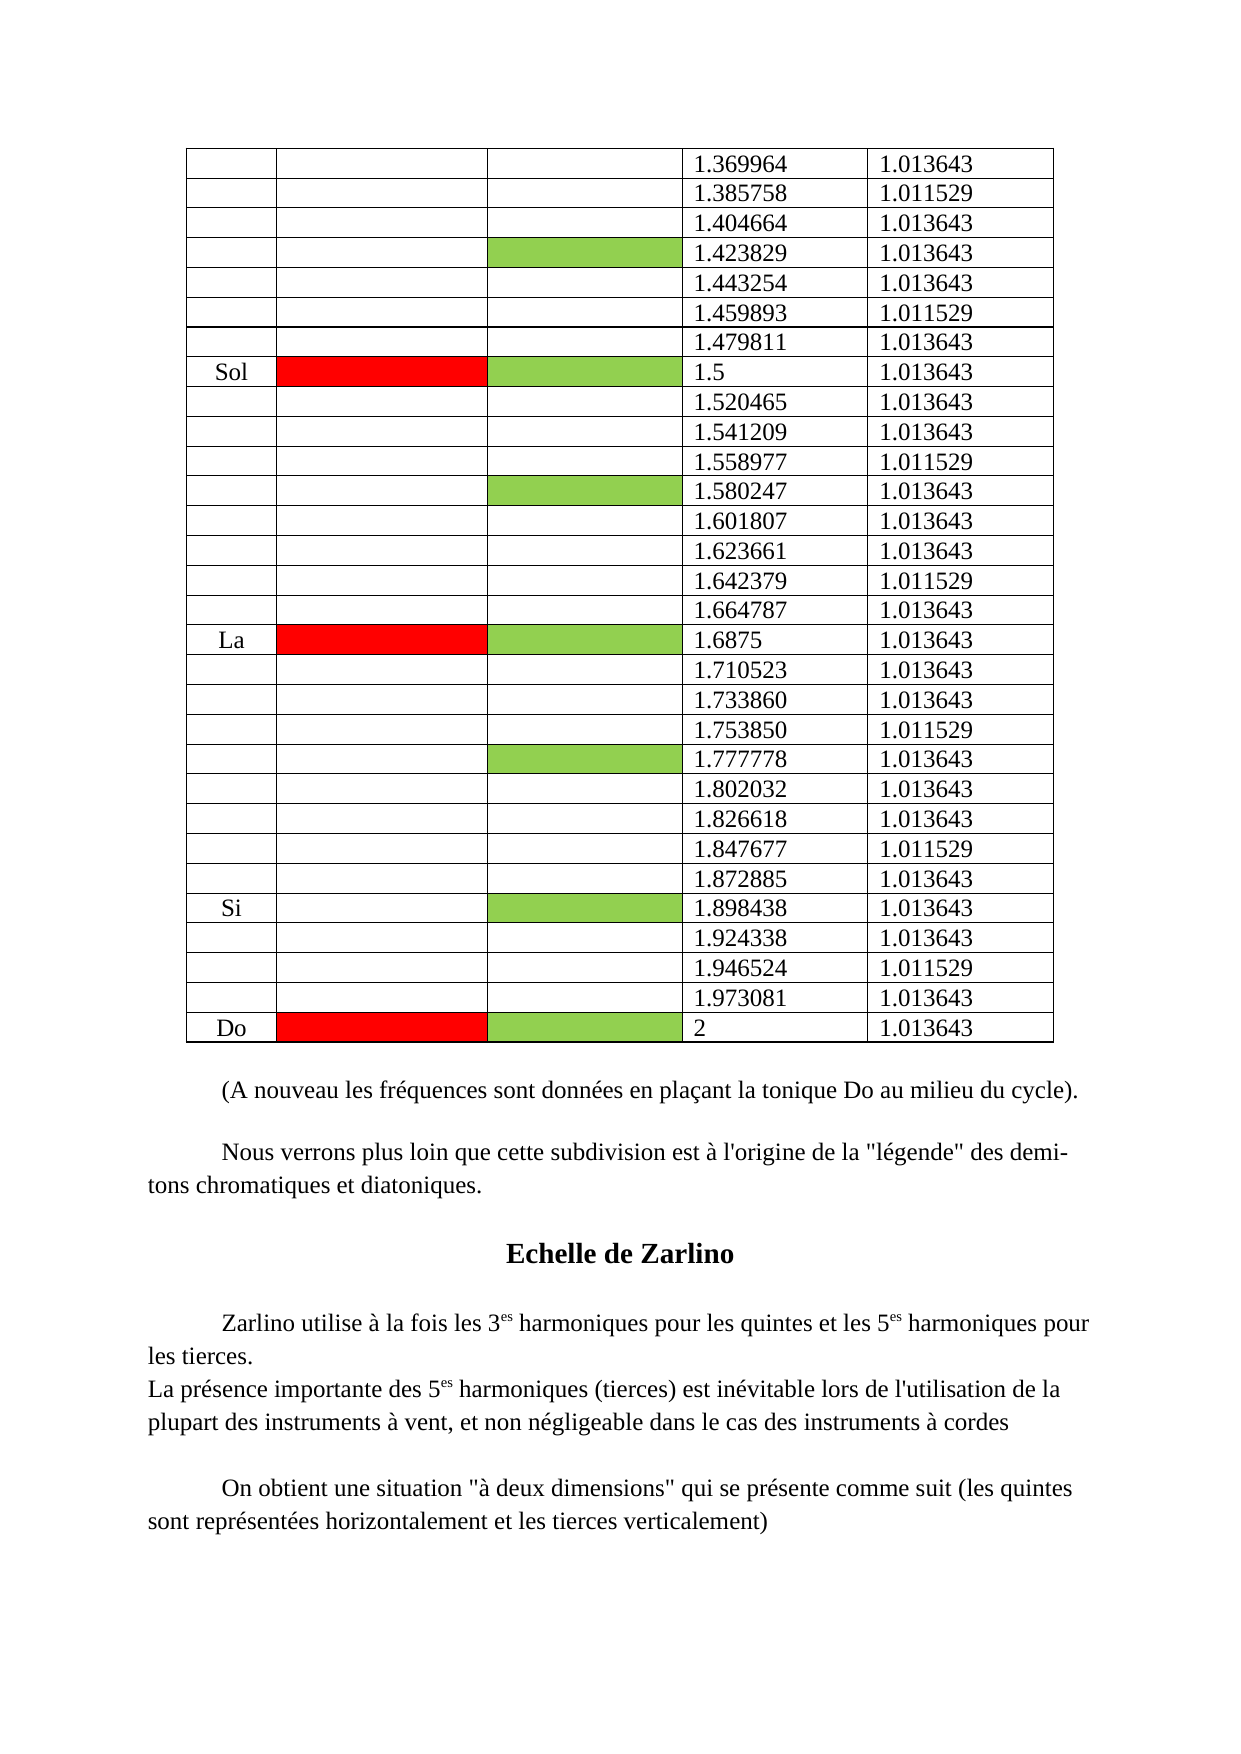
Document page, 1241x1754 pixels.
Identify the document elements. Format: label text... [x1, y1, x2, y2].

table_cell [187, 536, 276, 565]
table_cell [187, 149, 276, 177]
table_cell Sol [187, 357, 276, 386]
table_cell [277, 357, 487, 386]
table_cell 1.013643 [868, 923, 1053, 952]
table_cell 1.946524 [683, 953, 867, 982]
text La présence importante des 5es harmoniques (tierces) est inévitable lors de l'utilisation de la plupart des instruments à vent, et non négligeable dans le cas des instruments à cordes [148, 1374, 1093, 1436]
table_cell [187, 745, 276, 773]
table_cell [187, 328, 276, 356]
table_cell 1.385758 [683, 179, 867, 207]
table_cell [277, 655, 487, 684]
table_cell [277, 864, 487, 892]
table_cell 1.541209 [683, 417, 867, 446]
table_cell [277, 328, 487, 356]
table_cell [187, 387, 276, 416]
text Zarlino utilise à la fois les 3es harmoniques pour les quintes et les 5es harmoniques pour les tierces. [148, 1308, 1093, 1369]
table_cell [488, 566, 682, 594]
table_cell 1.664787 [683, 596, 867, 624]
table_cell [187, 208, 276, 237]
table_cell [277, 983, 487, 1012]
table_cell [488, 894, 682, 922]
table_cell 1.013643 [868, 536, 1053, 565]
table_cell [488, 745, 682, 773]
table_cell 1.013643 [868, 1013, 1053, 1041]
table_cell [488, 983, 682, 1012]
table_cell 1.520465 [683, 387, 867, 416]
table_cell 1.623661 [683, 536, 867, 565]
table_cell [277, 298, 487, 326]
table_cell [277, 417, 487, 446]
table_cell 1.013643 [868, 596, 1053, 624]
table_cell 1.5 [683, 357, 867, 386]
table_cell [187, 447, 276, 475]
table_cell 1.847677 [683, 834, 867, 863]
table_cell 1.011529 [868, 447, 1053, 475]
table_cell [488, 179, 682, 207]
table_cell 1.013643 [868, 864, 1053, 892]
table_cell 1.6875 [683, 625, 867, 654]
table_cell [488, 864, 682, 892]
table_cell [187, 298, 276, 326]
table_cell 1.777778 [683, 745, 867, 773]
table_cell [277, 387, 487, 416]
table_cell La [187, 625, 276, 654]
table_cell 1.423829 [683, 238, 867, 267]
table_cell 1.479811 [683, 328, 867, 356]
table_cell [277, 208, 487, 237]
table_cell [187, 655, 276, 684]
table_cell 1.802032 [683, 774, 867, 803]
table_cell [488, 476, 682, 505]
table_cell 1.013643 [868, 655, 1053, 684]
table_cell [277, 894, 487, 922]
table_cell [187, 417, 276, 446]
text (A nouveau les fréquences sont données en plaçant la tonique Do au milieu du cycle). [148, 1075, 1093, 1104]
table_cell [277, 506, 487, 535]
table_cell [277, 566, 487, 594]
table_cell [277, 268, 487, 297]
table_cell 1.973081 [683, 983, 867, 1012]
table_cell 1.459893 [683, 298, 867, 326]
table_cell 1.013643 [868, 268, 1053, 297]
table_cell 1.013643 [868, 328, 1053, 356]
table_cell [277, 685, 487, 714]
table_cell [187, 834, 276, 863]
table_cell [488, 923, 682, 952]
table_cell [488, 715, 682, 743]
table_cell [187, 476, 276, 505]
table_cell 1.011529 [868, 566, 1053, 594]
table_cell [187, 774, 276, 803]
table_cell [187, 268, 276, 297]
table_cell 1.011529 [868, 179, 1053, 207]
table_cell 1.013643 [868, 625, 1053, 654]
table_cell [488, 774, 682, 803]
table_cell [187, 506, 276, 535]
table_cell 1.558977 [683, 447, 867, 475]
table_cell [277, 774, 487, 803]
table_cell 1.404664 [683, 208, 867, 237]
table_cell 1.872885 [683, 864, 867, 892]
table_cell 1.013643 [868, 774, 1053, 803]
table_cell [277, 804, 487, 833]
table_cell 2 [683, 1013, 867, 1041]
table_cell [277, 149, 487, 177]
text Echelle de Zarlino [148, 1236, 1093, 1270]
table_cell 1.753850 [683, 715, 867, 743]
table_cell 1.642379 [683, 566, 867, 594]
table_cell [488, 506, 682, 535]
table_cell [488, 357, 682, 386]
table_cell 1.924338 [683, 923, 867, 952]
table_cell 1.601807 [683, 506, 867, 535]
table_cell 1.013643 [868, 685, 1053, 714]
table_cell 1.013643 [868, 417, 1053, 446]
table_cell [488, 149, 682, 177]
table_cell [187, 804, 276, 833]
table_cell [187, 923, 276, 952]
table_cell [187, 715, 276, 743]
table_cell 1.013643 [868, 238, 1053, 267]
table_cell [187, 864, 276, 892]
text Nous verrons plus loin que cette subdivision est à l'origine de la "légende" des demi-tons chromatiques et diatoniques. [148, 1137, 1093, 1199]
table_cell [488, 268, 682, 297]
table_cell [187, 238, 276, 267]
text On obtient une situation "à deux dimensions" qui se présente comme suit (les quintes sont représentées horizontalement et les tierces verticalement) [148, 1473, 1093, 1535]
table_cell 1.369964 [683, 149, 867, 177]
table_cell [277, 476, 487, 505]
table_cell 1.898438 [683, 894, 867, 922]
table_cell [488, 387, 682, 416]
table_cell [488, 655, 682, 684]
table_cell 1.013643 [868, 357, 1053, 386]
table_cell 1.710523 [683, 655, 867, 684]
table_cell 1.013643 [868, 894, 1053, 922]
table_cell Do [187, 1013, 276, 1041]
table_cell 1.826618 [683, 804, 867, 833]
table_cell 1.013643 [868, 804, 1053, 833]
table_cell [277, 923, 487, 952]
table_cell [277, 179, 487, 207]
table_cell [488, 834, 682, 863]
table_cell 1.580247 [683, 476, 867, 505]
table_cell 1.443254 [683, 268, 867, 297]
table_cell [187, 685, 276, 714]
table_cell [277, 745, 487, 773]
table_cell [488, 596, 682, 624]
table_cell [187, 566, 276, 594]
table_cell 1.011529 [868, 953, 1053, 982]
table_cell [277, 953, 487, 982]
table_cell [488, 417, 682, 446]
table_cell [187, 983, 276, 1012]
table_cell [277, 834, 487, 863]
table_cell 1.733860 [683, 685, 867, 714]
table_cell [187, 953, 276, 982]
table_cell [488, 953, 682, 982]
table_cell [488, 298, 682, 326]
table_cell [277, 238, 487, 267]
table_cell [488, 804, 682, 833]
table_cell [277, 447, 487, 475]
table_cell [277, 625, 487, 654]
table_cell [488, 238, 682, 267]
table_cell [488, 685, 682, 714]
table_cell [187, 179, 276, 207]
table_cell 1.011529 [868, 298, 1053, 326]
table_cell [187, 596, 276, 624]
table_cell [277, 1013, 487, 1041]
table_cell [488, 208, 682, 237]
table_cell 1.013643 [868, 208, 1053, 237]
table_cell [488, 536, 682, 565]
table_cell 1.013643 [868, 745, 1053, 773]
table_cell [277, 536, 487, 565]
table_cell 1.013643 [868, 387, 1053, 416]
table_cell 1.011529 [868, 834, 1053, 863]
table_cell Si [187, 894, 276, 922]
table_cell [488, 1013, 682, 1041]
table_cell [277, 596, 487, 624]
table_cell 1.013643 [868, 506, 1053, 535]
table_cell [488, 447, 682, 475]
table_cell 1.013643 [868, 983, 1053, 1012]
table_cell 1.013643 [868, 476, 1053, 505]
table_cell [488, 328, 682, 356]
table_cell 1.013643 [868, 149, 1053, 177]
table_cell [488, 625, 682, 654]
table_cell 1.011529 [868, 715, 1053, 743]
table_cell [277, 715, 487, 743]
